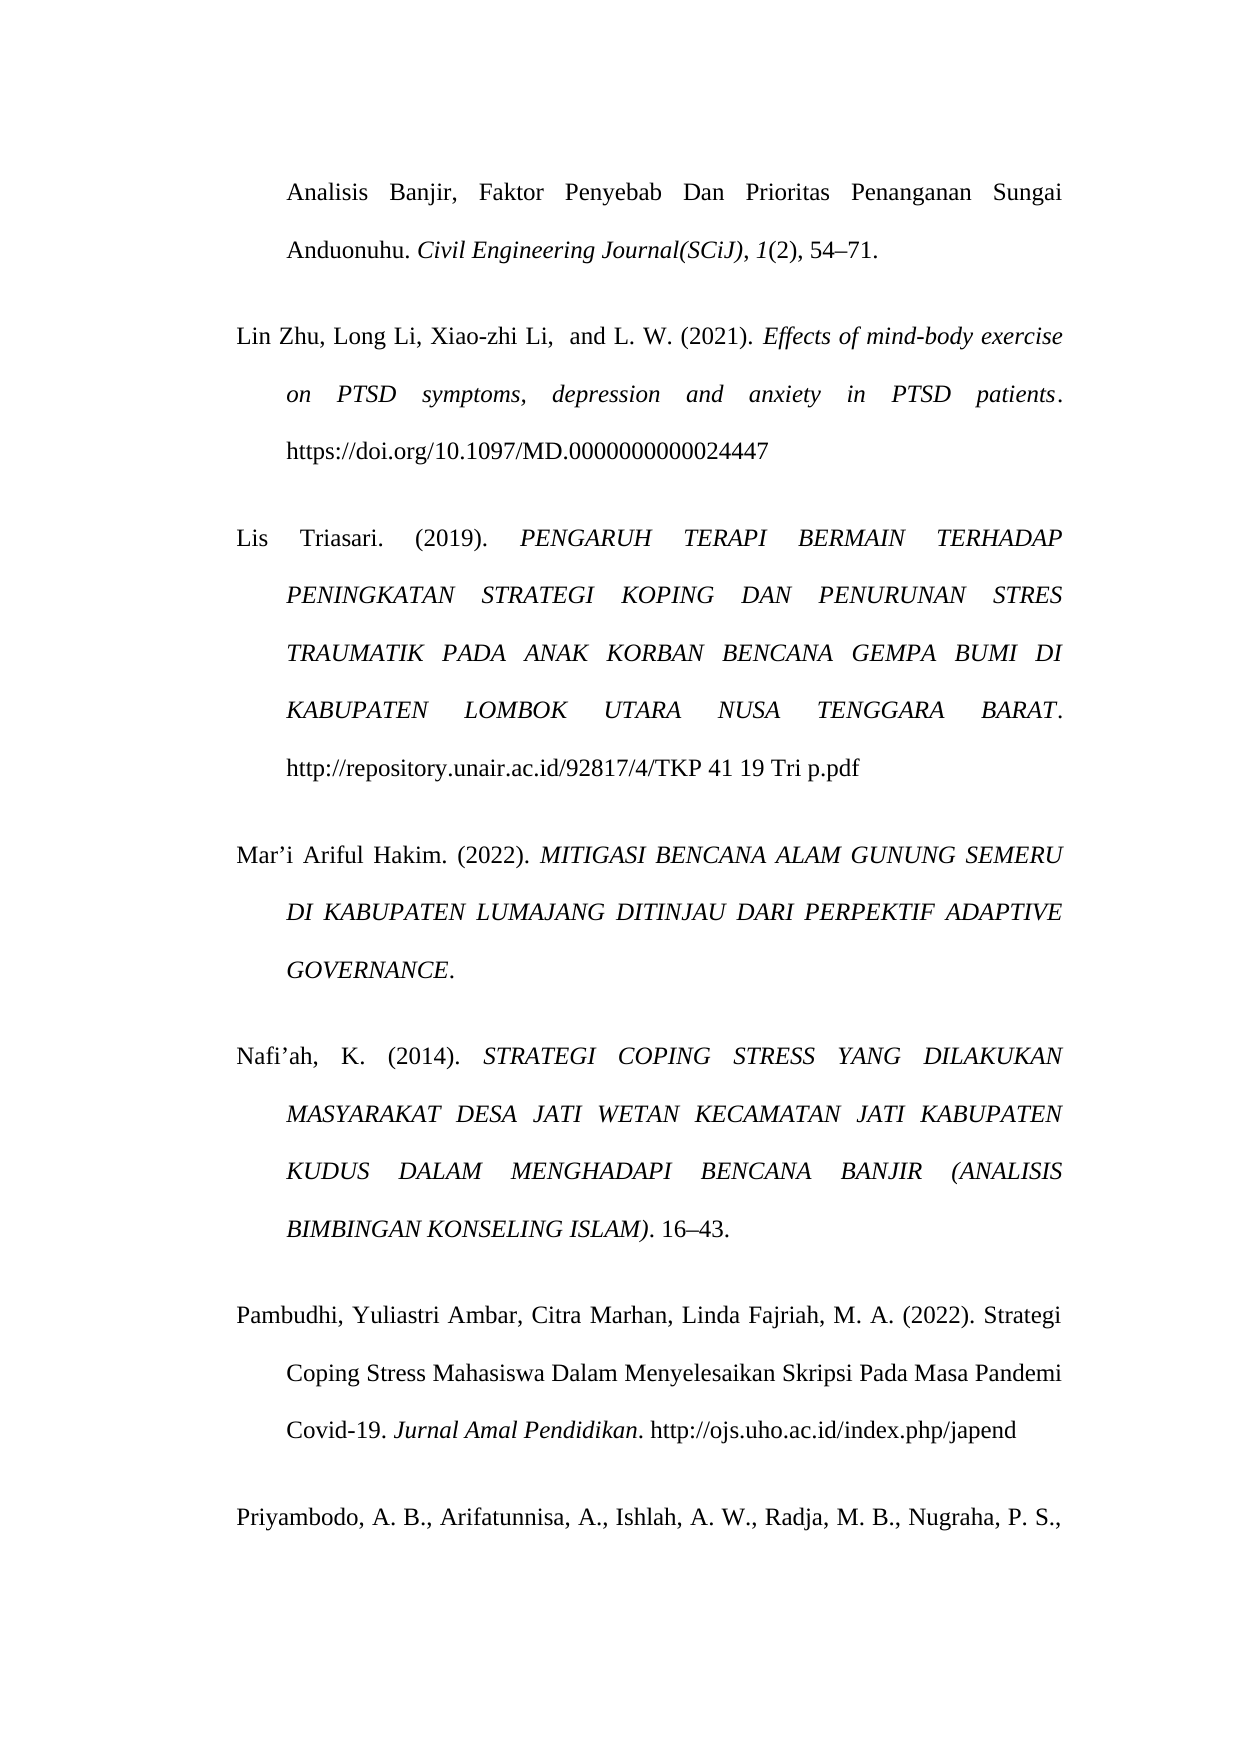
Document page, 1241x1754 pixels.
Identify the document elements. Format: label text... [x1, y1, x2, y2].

text Lis Triasari. (2019). PENGARUH TERAPI BERMAIN TERHADAP PENINGKATAN STRATEGI KOPING DAN PENURUNAN STRES TRAUMATIK PADA ANAK KORBAN BENCANA GEMPA BUMI DI KABUPATEN LOMBOK UTARA NUSA TENGGARA BARAT. http://repository.unair.ac.id/92817/4/TKP 41 19 Tri p.pdf [236, 523, 1063, 782]
text Lin Zhu, Long Li, Xiao-zhi Li, and L. W. (2021). Effects of mind-body exercise on PTSD symptoms, depression and anxiety in PTSD patients. https://doi.org/10.1097/MD.0000000000024447 [236, 321, 1063, 465]
text Pambudhi, Yuliastri Ambar, Citra Marhan, Linda Fajriah, M. A. (2022). Strategi Coping Stress Mahasiswa Dalam Menyelesaikan Skripsi Pada Masa Pandemi Covid-19. Jurnal Amal Pendidikan. http://ojs.uho.ac.id/index.php/japend [236, 1301, 1063, 1444]
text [236, 1502, 1063, 1531]
text Nafi’ah, K. (2014). STRATEGI COPING STRESS YANG DILAKUKAN MASYARAKAT DESA JATI WETAN KECAMATAN JATI KABUPATEN KUDUS DALAM MENGHADAPI BENCANA BANJIR (ANALISIS BIMBINGAN KONSELING ISLAM). 16–43. [236, 1041, 1063, 1243]
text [236, 177, 1063, 263]
text Mar’i Ariful Hakim. (2022). MITIGASI BENCANA ALAM GUNUNG SEMERU DI KABUPATEN LUMAJANG DITINJAU DARI PERPEKTIF ADAPTIVE GOVERNANCE. [236, 840, 1063, 983]
